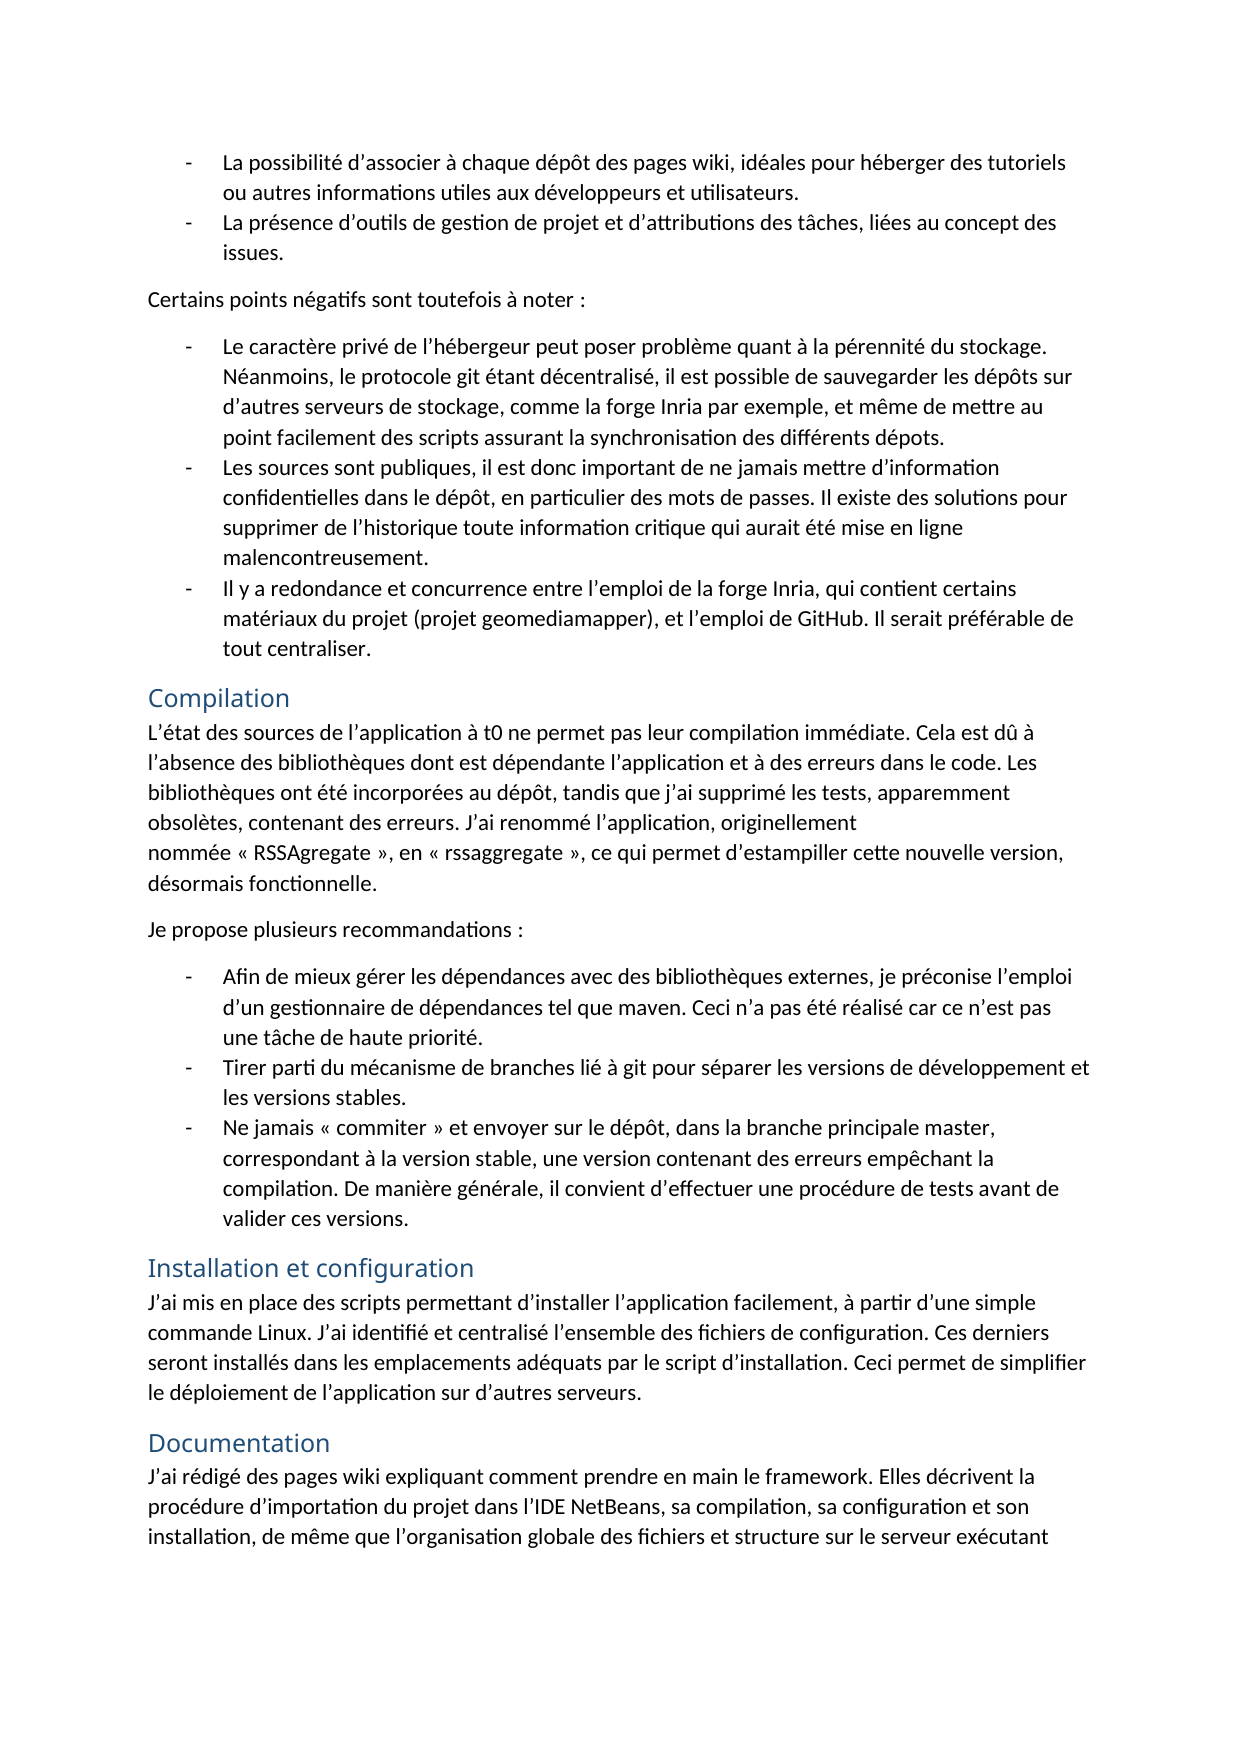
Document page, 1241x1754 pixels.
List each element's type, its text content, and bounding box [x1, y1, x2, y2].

text J’ai mis en place des scripts permettant d’installer l’application facilement, à partir d’une simple commande Linux. J’ai identifié et centralisé l’ensemble des fichiers de configuration. Ces derniers seront installés dans les emplacements adéquats par le script d’installation. Ceci permet de simplifier le déploiement de l’application sur d’autres serveurs. [148, 1288, 1093, 1406]
text L’état des sources de l’application à t0 ne permet pas leur compilation immédiate. Cela est dû à l’absence des bibliothèques dont est dépendante l’application et à des erreurs dans le code. Les bibliothèques ont été incorporées au dépôt, tandis que j’ai supprimé les tests, apparemment obsolètes, contenant des erreurs. J’ai renommé l’application, originellement nommée « RSSAgregate », en « rssaggregate », ce qui permet d’estampiller cette nouvelle version, désormais fonctionnelle. [148, 718, 1093, 897]
list Afin de mieux gérer les dépendances avec des bibliothèques externes, je préconise l’emploi d’un gestionnaire de dépendances tel que maven. Ceci n’a pas été réalisé car ce n’est pas une tâche de haute priorité. [185, 962, 1093, 1051]
subtitle Compilation [148, 681, 1093, 715]
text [148, 1462, 1093, 1551]
list Tirer parti du mécanisme de branches lié à git pour séparer les versions de développement et les versions stables. [185, 1053, 1093, 1111]
list La possibilité d’associer à chaque dépôt des pages wiki, idéales pour héberger des tutoriels ou autres informations utiles aux développeurs et utilisateurs. [185, 148, 1093, 206]
text Certains points négatifs sont toutefois à noter : [148, 285, 1093, 313]
text Je propose plusieurs recommandations : [148, 916, 1093, 944]
list La présence d’outils de gestion de projet et d’attributions des tâches, liées au concept des issues. [185, 208, 1093, 266]
list Les sources sont publiques, il est donc important de ne jamais mettre d’information confidentielles dans le dépôt, en particulier des mots de passes. Il existe des solutions pour supprimer de l’historique toute information critique qui aurait été mise en ligne malencontreusement. [185, 453, 1093, 571]
subtitle Installation et configuration [148, 1251, 1093, 1285]
list Le caractère privé de l’hébergeur peut poser problème quant à la pérennité du stockage. Néanmoins, le protocole git étant décentralisé, il est possible de sauvegarder les dépôts sur d’autres serveurs de stockage, comme la forge Inria par exemple, et même de mettre au point facilement des scripts assurant la synchronisation des différents dépots. [185, 332, 1093, 451]
list Ne jamais « commiter » et envoyer sur le dépôt, dans la branche principale master, correspondant à la version stable, une version contenant des erreurs empêchant la compilation. De manière générale, il convient d’effectuer une procédure de tests avant de valider ces versions. [185, 1113, 1093, 1232]
subtitle Documentation [148, 1425, 1093, 1459]
list Il y a redondance et concurrence entre l’emploi de la forge Inria, qui contient certains matériaux du projet (projet geomediamapper), et l’emploi de GitHub. Il serait préférable de tout centraliser. [185, 574, 1093, 662]
